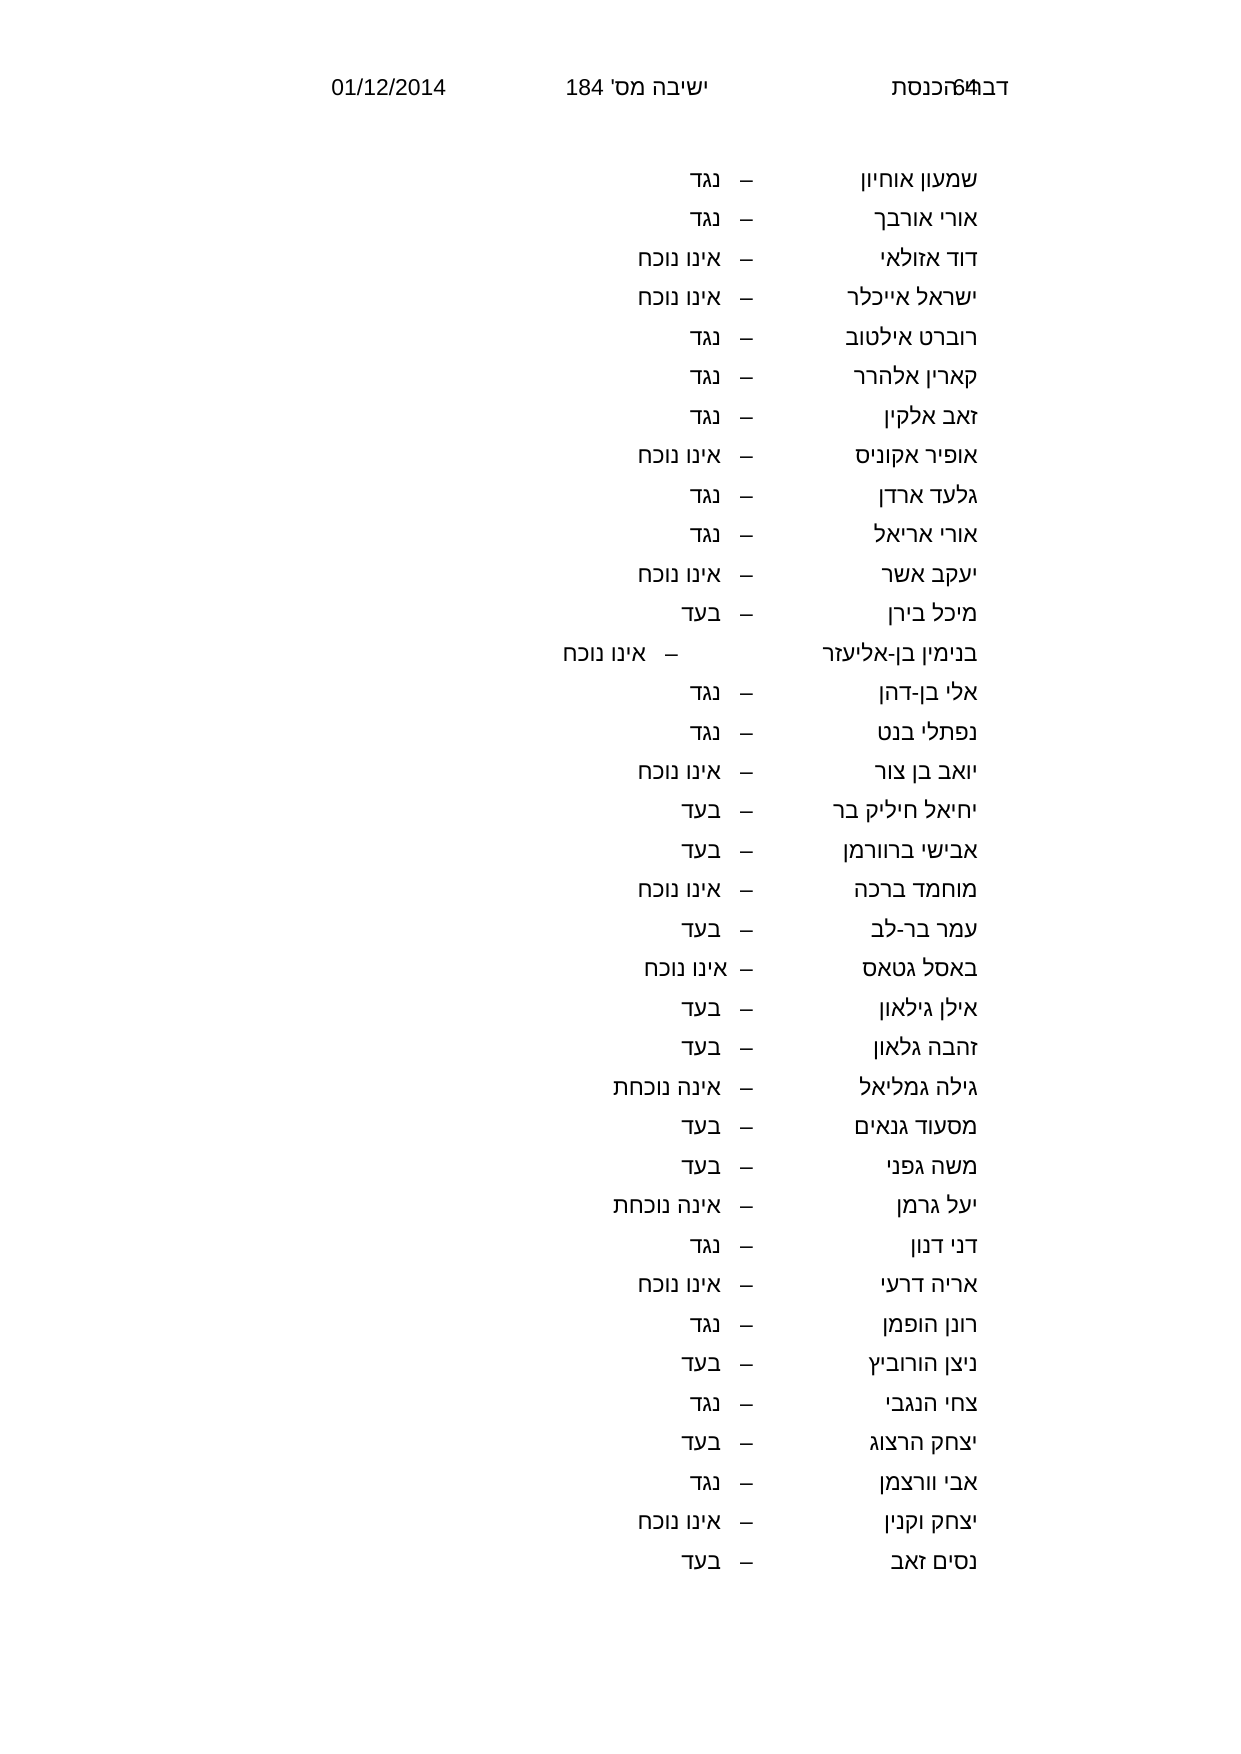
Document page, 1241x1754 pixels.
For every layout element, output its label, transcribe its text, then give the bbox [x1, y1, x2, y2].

text דוד אזולאי – אינו נוכח [187, 245, 1053, 271]
text שמעון אוחיון – נגד [187, 166, 1053, 192]
text אבישי ברוורמן – בעד [187, 837, 1053, 863]
text משה גפני – בעד [187, 1153, 1053, 1179]
text יואב בן צור – אינו נוכח [187, 758, 1053, 784]
text אבי וורצמן – נגד [187, 1469, 1053, 1495]
text זאב אלקין – נגד [187, 403, 1053, 429]
text גלעד ארדן – נגד [187, 482, 1053, 508]
text באסל גטאס – אינו נוכח [187, 955, 1053, 982]
text אופיר אקוניס – אינו נוכח [187, 442, 1053, 468]
text אריה דרעי – אינו נוכח [187, 1271, 1053, 1298]
text רונן הופמן – נגד [187, 1311, 1053, 1337]
text יצחק וקנין – אינו נוכח [187, 1508, 1053, 1534]
text רוברט אילטוב – נגד [187, 324, 1053, 350]
text יעל גרמן – אינה נוכחת [187, 1192, 1053, 1219]
text מוחמד ברכה – אינו נוכח [187, 876, 1053, 903]
text אילן גילאון – בעד [187, 995, 1053, 1021]
text זהבה גלאון – בעד [187, 1034, 1053, 1061]
text גילה גמליאל – אינה נוכחת [187, 1074, 1053, 1100]
text אלי בן-דהן – נגד [187, 679, 1053, 705]
text צחי הנגבי – נגד [187, 1390, 1053, 1416]
text מסעוד גנאים – בעד [187, 1113, 1053, 1140]
text בנימין בן-אליעזר – אינו נוכח [187, 639, 1053, 666]
text אורי אריאל – נגד [187, 521, 1053, 547]
text דני דנון – נגד [187, 1232, 1053, 1258]
text אורי אורבך – נגד [187, 205, 1053, 232]
text ניצן הורוביץ – בעד [187, 1350, 1053, 1377]
text עמר בר-לב – בעד [187, 916, 1053, 942]
text יעקב אשר – אינו נוכח [187, 561, 1053, 587]
text מיכל בירן – בעד [187, 600, 1053, 626]
text יחיאל חיליק בר – בעד [187, 797, 1053, 824]
text ישראל אייכלר – אינו נוכח [187, 284, 1053, 311]
text קארין אלהרר – נגד [187, 363, 1053, 389]
text נפתלי בנט – נגד [187, 718, 1053, 745]
text נסים זאב – בעד [187, 1548, 1053, 1574]
text יצחק הרצוג – בעד [187, 1429, 1053, 1456]
